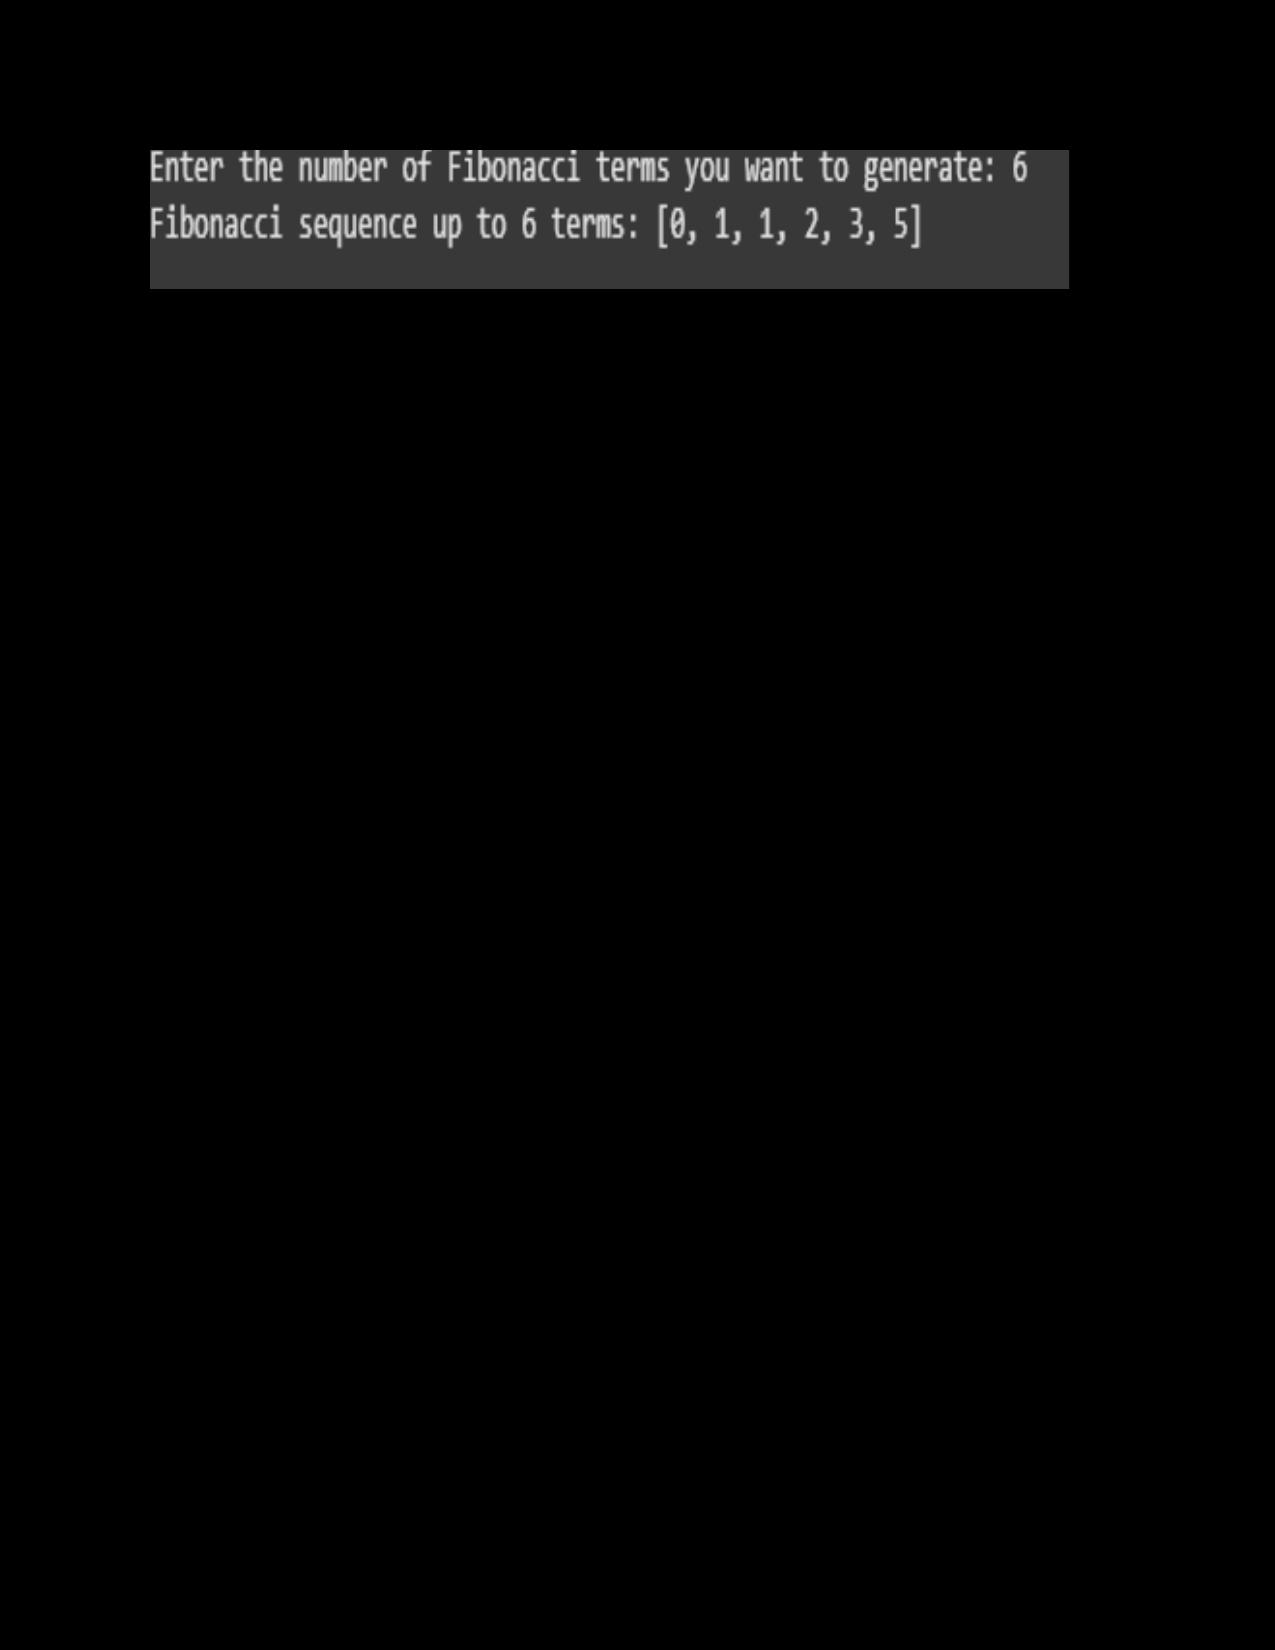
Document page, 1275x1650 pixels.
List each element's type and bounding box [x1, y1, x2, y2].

picture [150, 150, 1070, 289]
